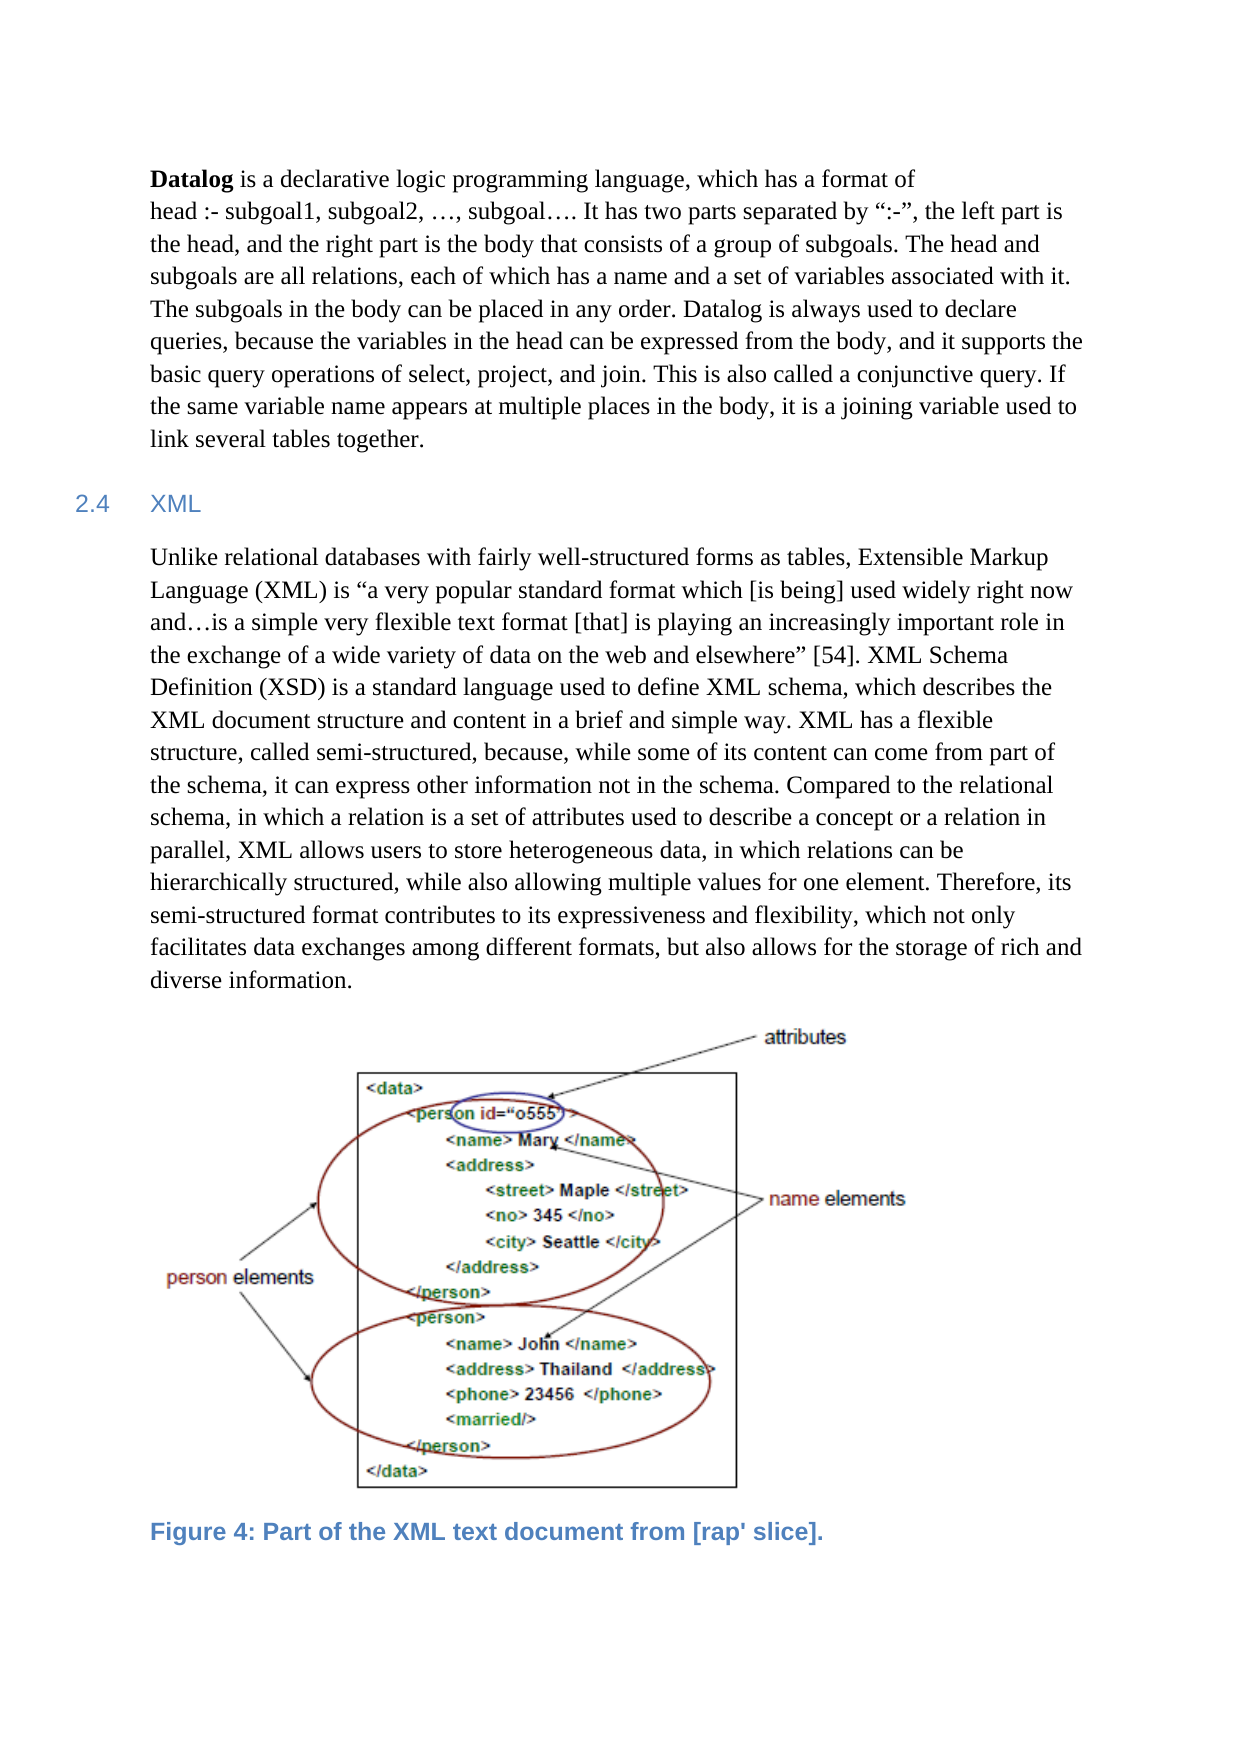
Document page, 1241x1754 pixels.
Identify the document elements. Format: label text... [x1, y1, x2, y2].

text head :- subgoal1, subgoal2, …, subgoal…. It has two parts separated by “:-”, the left part is the head, and the right part is the body that consists of a group of subgoals. The head and subgoals are all relations, each of which has a name and a set of variables associated with it. The subgoals in the body can be placed in any order. Datalog is always used to declare queries, because the variables in the head can be expressed from the body, and it supports the basic query operations of select, project, and join. This is also called a conjunctive query. If the same variable name appears at multiple places in the body, it is a joining variable used to link several tables together. [150, 194, 1090, 454]
text Figure 4: Part of the XML text document from [rap' slice]. [150, 1515, 1090, 1548]
subtitle XML [75, 487, 1090, 519]
text Unlike relational databases with fairly well-structured forms as tables, Extensible Markup Language (XML) is “a very popular standard format which [is being] used widely right now and…is a simple very flexible text format [that] is playing an increasingly important role in the exchange of a wide variety of data on the web and elsewhere” [54]. XML Schema Definition (XSD) is a standard language used to define XML schema, which describes the XML document structure and content in a brief and simple way. XML has a flexible structure, called semi-structured, because, while some of its content can come from part of the schema, it can express other information not in the schema. Compared to the relational schema, in which a relation is a set of attributes used to describe a concept or a relation in parallel, XML allows users to store heterogeneous data, in which relations can be hierarchically structured, while also allowing multiple values for one element. Therefore, its semi-structured format contributes to its expressiveness and flexibility, which not only facilitates data exchanges among different formats, but also allows for the storage of rich and diverse information. [150, 540, 1090, 995]
text Datalog is a declarative logic programming language, which has a format of [150, 162, 1090, 194]
